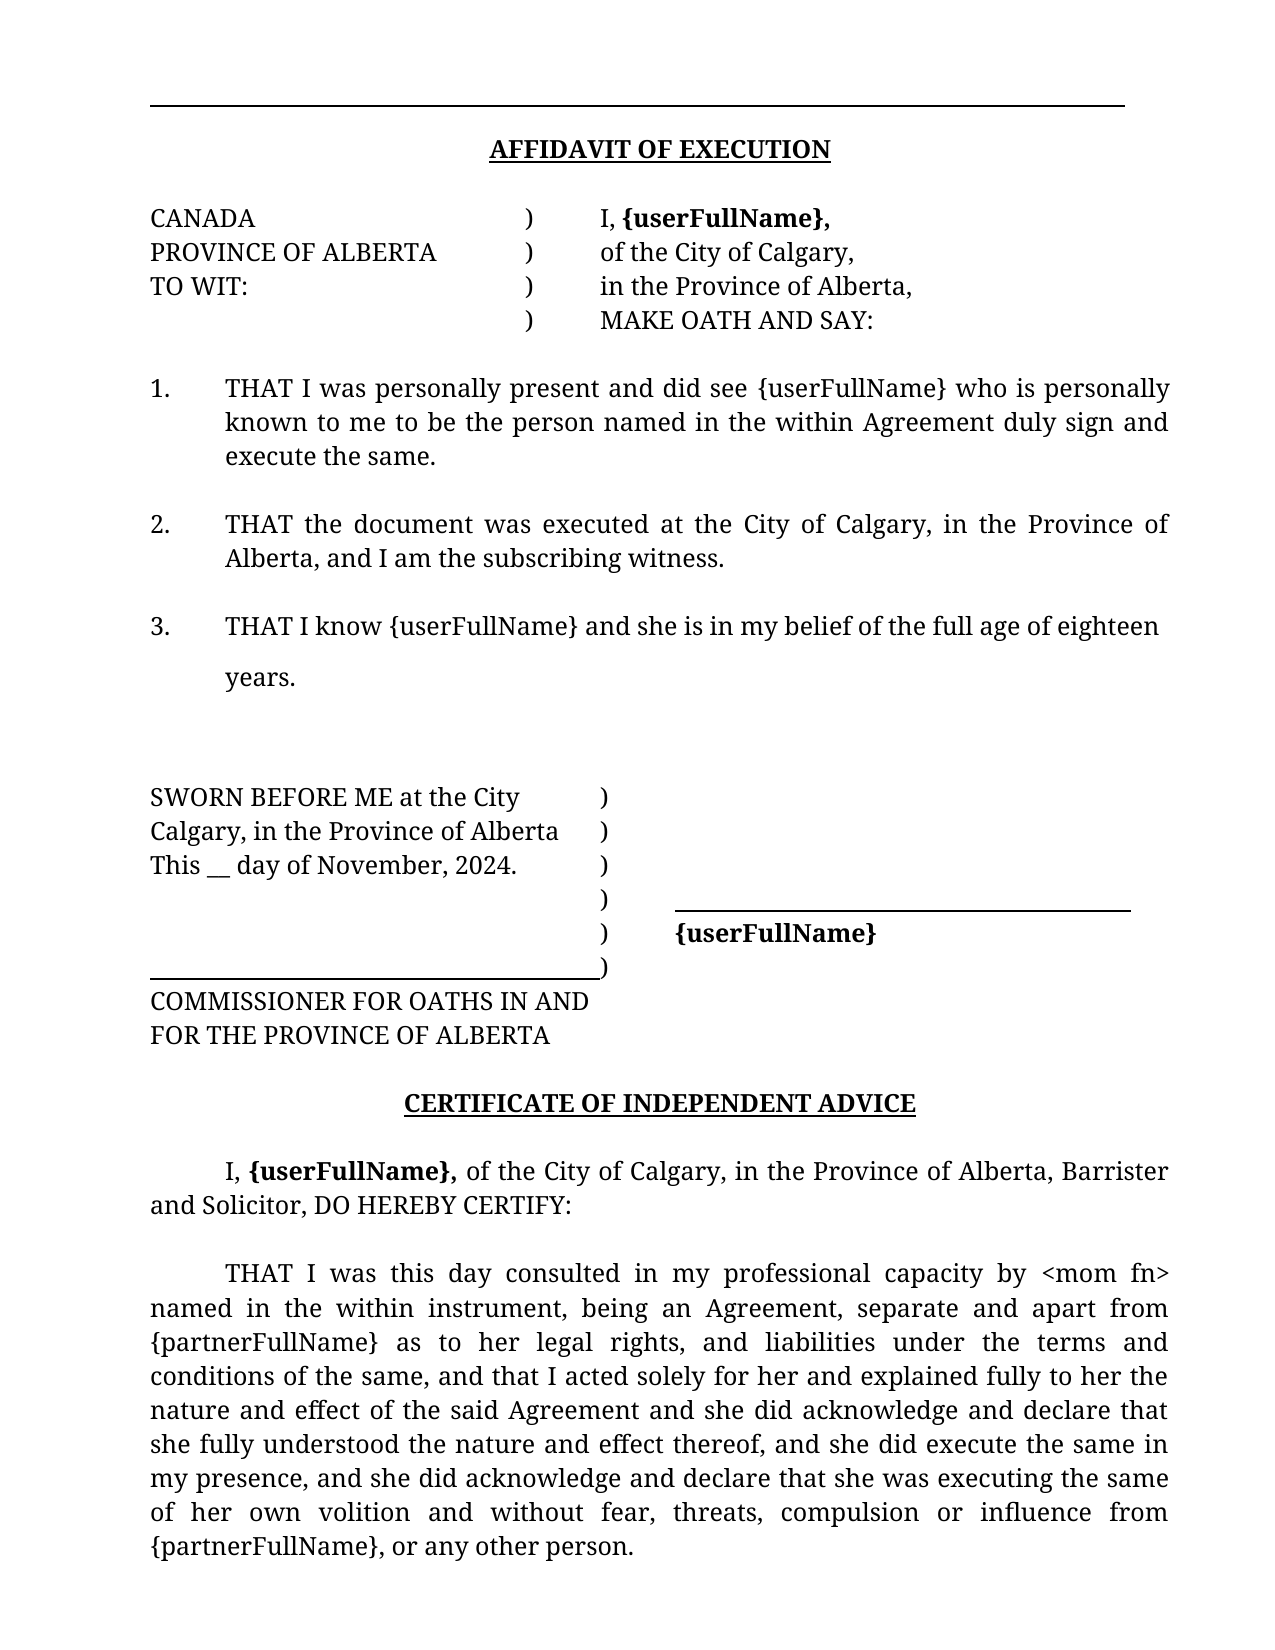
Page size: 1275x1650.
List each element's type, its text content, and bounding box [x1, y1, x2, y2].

text THAT I was this day consulted in my professional capacity by <mom fn> named in the within instrument, being an Agreement, separate and apart from {partnerFullName} as to her legal rights, and liabilities under the terms and conditions of the same, and that I acted solely for her and explained fully to her the nature and effect of the said Agreement and she did acknowledge and declare that she fully understood the nature and effect thereof, and she did execute the same in my presence, and she did acknowledge and declare that she was executing the same of her own volition and without fear, threats, compulsion or influence from {partnerFullName}, or any other person. [150, 1256, 1170, 1563]
text CANADA ) I, {userFullName}, [150, 200, 1170, 234]
text COMMISSIONER FOR OATHS IN AND [150, 984, 1170, 1018]
text Calgary, in the Province of Alberta ) [150, 813, 1170, 847]
text CERTIFICATE OF INDEPENDENT ADVICE [150, 1086, 1170, 1120]
text FOR THE PROVINCE OF ALBERTA [150, 1018, 1170, 1052]
text This __ day of July, 2024. ) [150, 847, 1170, 881]
text 2. THAT the document was executed at the City of Calgary, in the Province of Alberta, and I am the subscribing witness. [150, 507, 1170, 575]
text PROVINCE OF ALBERTA ) of the City of Calgary, [150, 234, 1170, 268]
text AFFIDAVIT OF EXECUTION [150, 132, 1170, 166]
text ) MAKE OATH AND SAY: [150, 302, 1170, 337]
text ) [150, 949, 1170, 984]
text I, {userFullName}, of the City of Calgary, in the Province of Alberta, Barrister and Solicitor, DO HEREBY CERTIFY: [150, 1154, 1170, 1222]
text 1. THAT I was personally present and did see {userFullName} who is personally known to me to be the person named in the within Agreement duly sign and execute the same. [150, 371, 1170, 473]
text TO WIT: ) in the Province of Alberta, [150, 268, 1170, 302]
text SWORN BEFORE ME at the City ) [150, 779, 1170, 813]
text 3. THAT I know {userFullName} and she is in my belief of the full age of eighteen years. [150, 609, 1170, 694]
text ) [150, 881, 1170, 916]
text ) {userFullName} [150, 916, 1170, 949]
